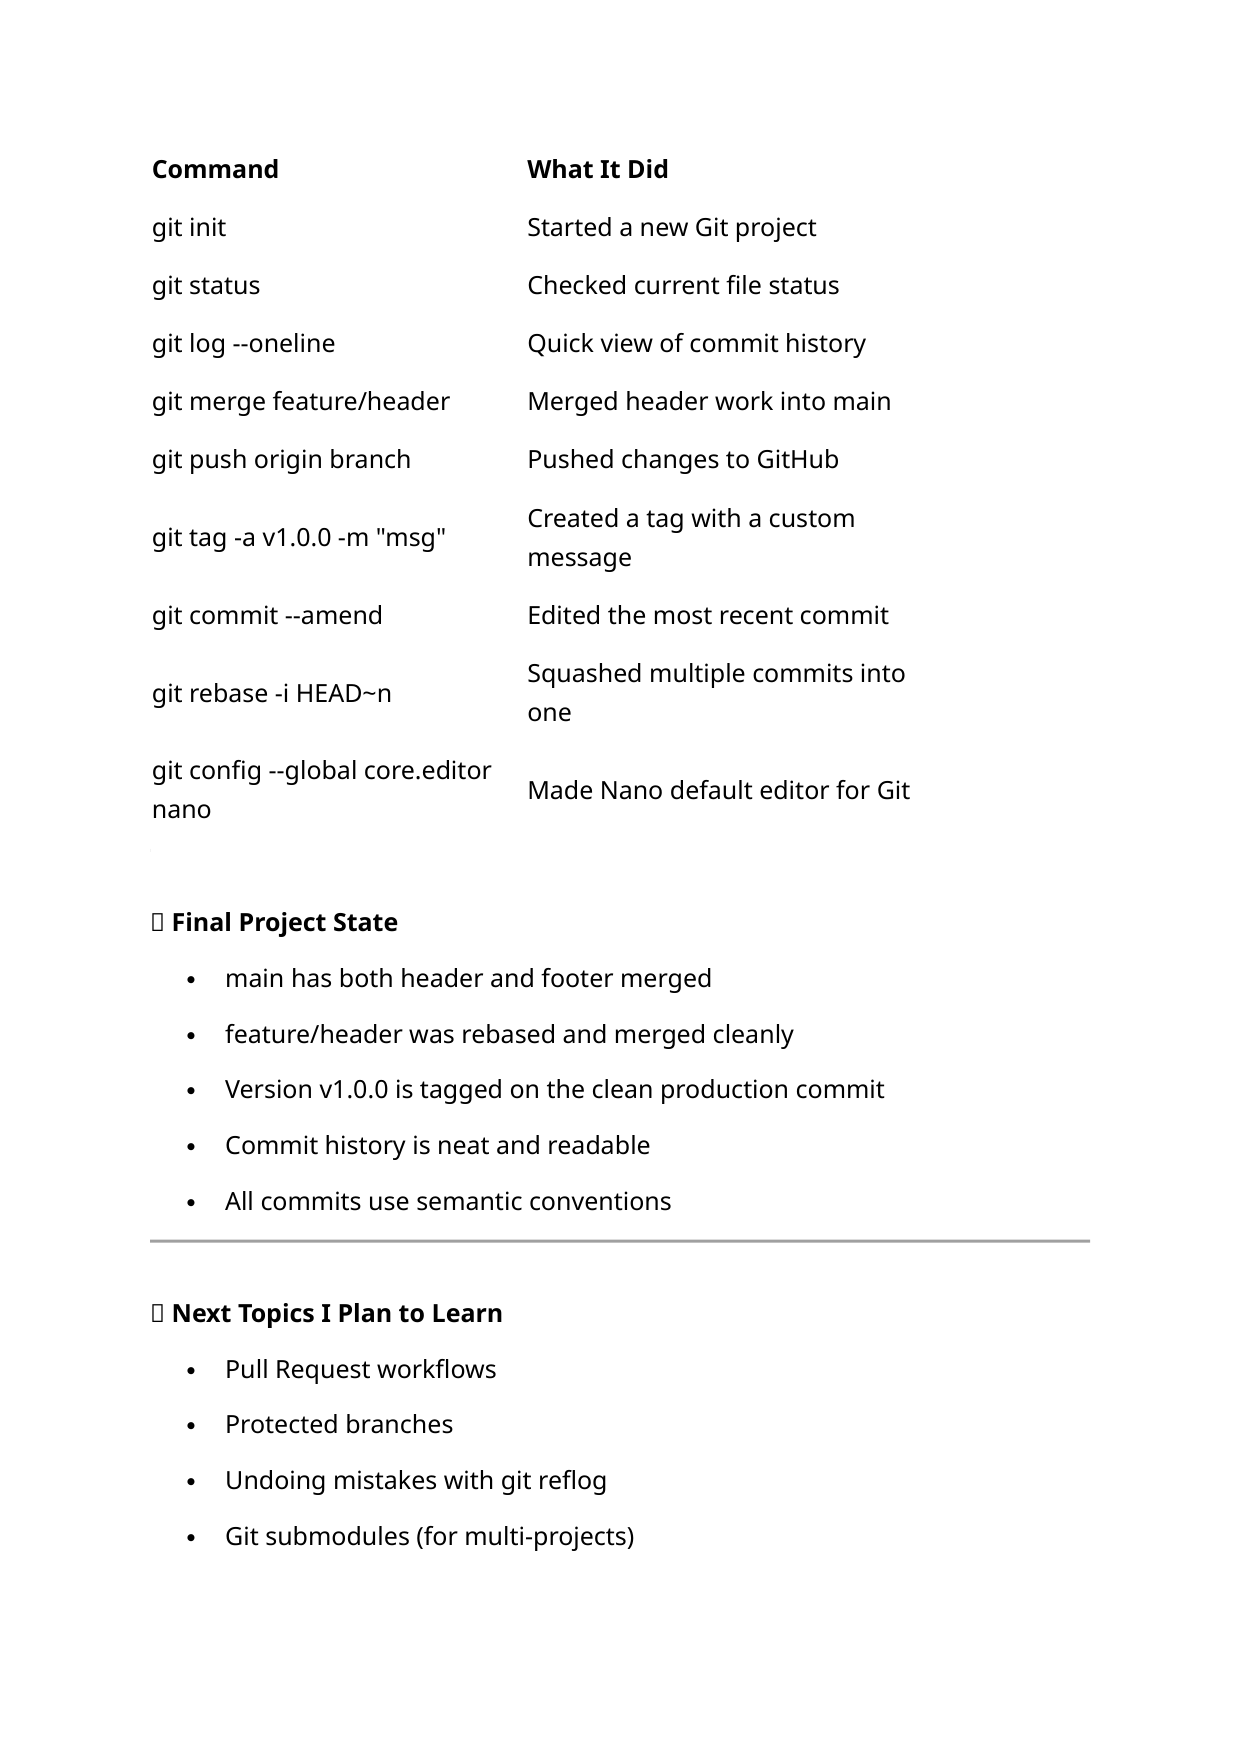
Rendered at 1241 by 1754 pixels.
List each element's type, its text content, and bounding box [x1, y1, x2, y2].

list Undoing mistakes with git reflog [187, 1463, 1090, 1497]
list All commits use semantic conventions [187, 1184, 1090, 1218]
table_cell Squashed multiple commits into one [525, 654, 934, 751]
list feature/header was rebased and merged cleanly [187, 1016, 1090, 1050]
table_cell git merge feature/header [150, 383, 525, 441]
text 🧠 Final Project State [150, 904, 1090, 939]
table_cell Pushed changes to GitHub [525, 441, 934, 499]
table_cell Created a tag with a custom message [525, 499, 934, 596]
list Pull Request workflows [187, 1351, 1090, 1385]
table_cell git config --global core.editor nano [150, 751, 525, 849]
table_cell git commit --amend [150, 596, 525, 654]
table_cell Merged header work into main [525, 383, 934, 441]
table_cell Made Nano default editor for Git [525, 751, 934, 849]
table_cell git rebase -i HEAD~n [150, 654, 525, 751]
list Commit history is neat and readable [187, 1128, 1090, 1162]
list Protected branches [187, 1407, 1090, 1441]
table_cell git tag -a v1.0.0 -m "msg" [150, 499, 525, 596]
table_cell git push origin branch [150, 441, 525, 499]
table_cell git log --oneline [150, 324, 525, 382]
table_cell git init [150, 208, 525, 266]
table_cell Edited the most recent commit [525, 596, 934, 654]
table_cell Checked current file status [525, 266, 934, 324]
table_cell Started a new Git project [525, 208, 934, 266]
list Git submodules (for multi-projects) [187, 1519, 1090, 1553]
table_header What It Did [525, 150, 934, 208]
table_header Command [150, 150, 525, 208]
table_cell git status [150, 266, 525, 324]
list Version v1.0.0 is tagged on the clean production commit [187, 1072, 1090, 1106]
text 🚀 Next Topics I Plan to Learn [150, 1295, 1090, 1329]
list main has both header and footer merged [187, 960, 1090, 994]
table_cell Quick view of commit history [525, 324, 934, 382]
